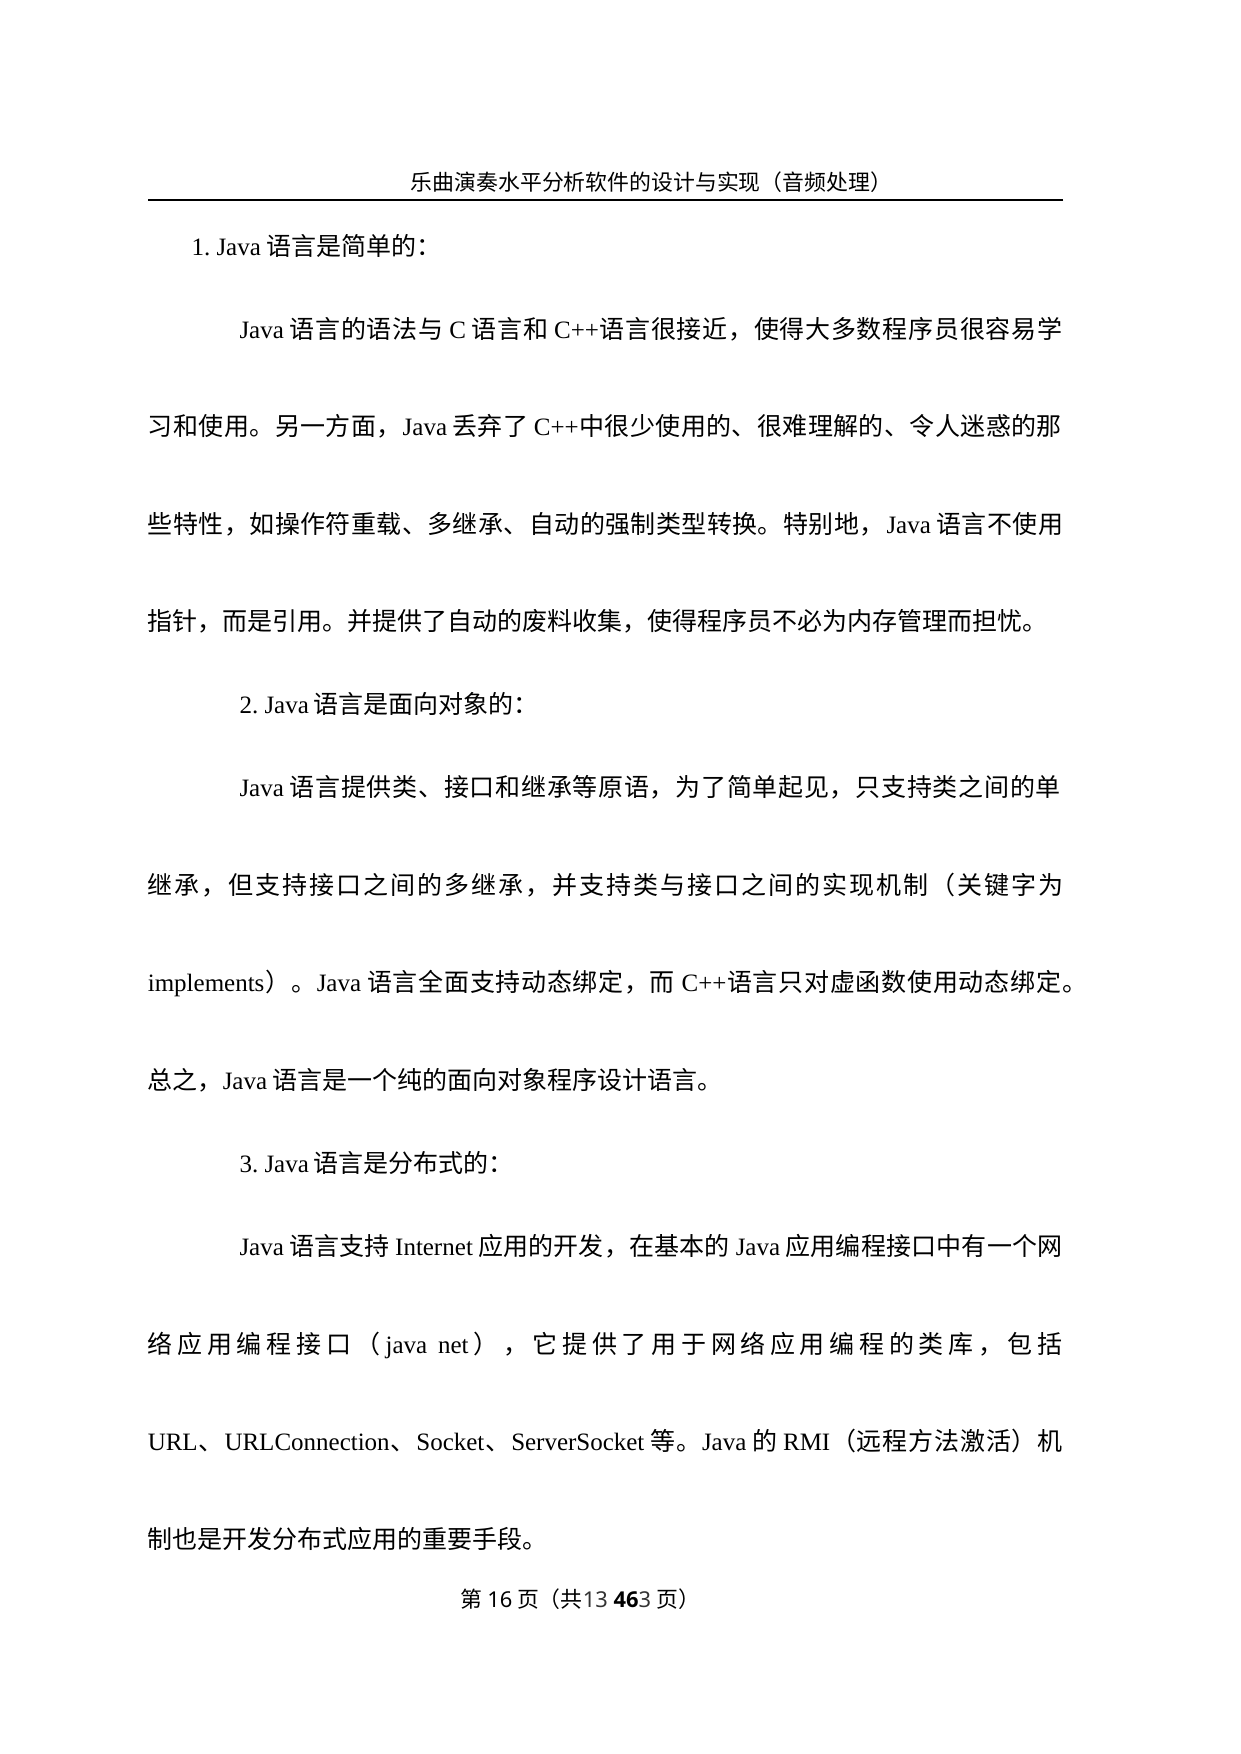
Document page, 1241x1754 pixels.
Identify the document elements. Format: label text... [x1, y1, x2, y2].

text 2. Java语言是面向对象的： [148, 670, 1063, 735]
text Java语言支持Internet应用的开发，在基本的Java应用编程接口中有一个网络应用编程接口（java net），它提供了用于网络应用编程的类库，包括URL、URLConnection、Socket、ServerSocket等。Java的RMI（远程方法激活）机制也是开发分布式应用的重要手段。 [148, 1212, 1063, 1570]
list 1. Java语言是简单的： [148, 212, 1063, 277]
text 3. Java语言是分布式的： [148, 1129, 1063, 1194]
text Java语言的语法与C语言和C++语言很接近，使得大多数程序员很容易学习和使用。另一方面，Java丢弃了C++中很少使用的、很难理解的、令人迷惑的那些特性，如操作符重载、多继承、自动的强制类型转换。特别地，Java语言不使用指针，而是引用。并提供了自动的废料收集，使得程序员不必为内存管理而担忧。 [148, 295, 1063, 652]
text Java语言提供类、接口和继承等原语，为了简单起见，只支持类之间的单继承，但支持接口之间的多继承，并支持类与接口之间的实现机制（关键字为implements）。Java语言全面支持动态绑定，而C++语言只对虚函数使用动态绑定。总之，Java语言是一个纯的面向对象程序设计语言。 [148, 753, 1063, 1111]
